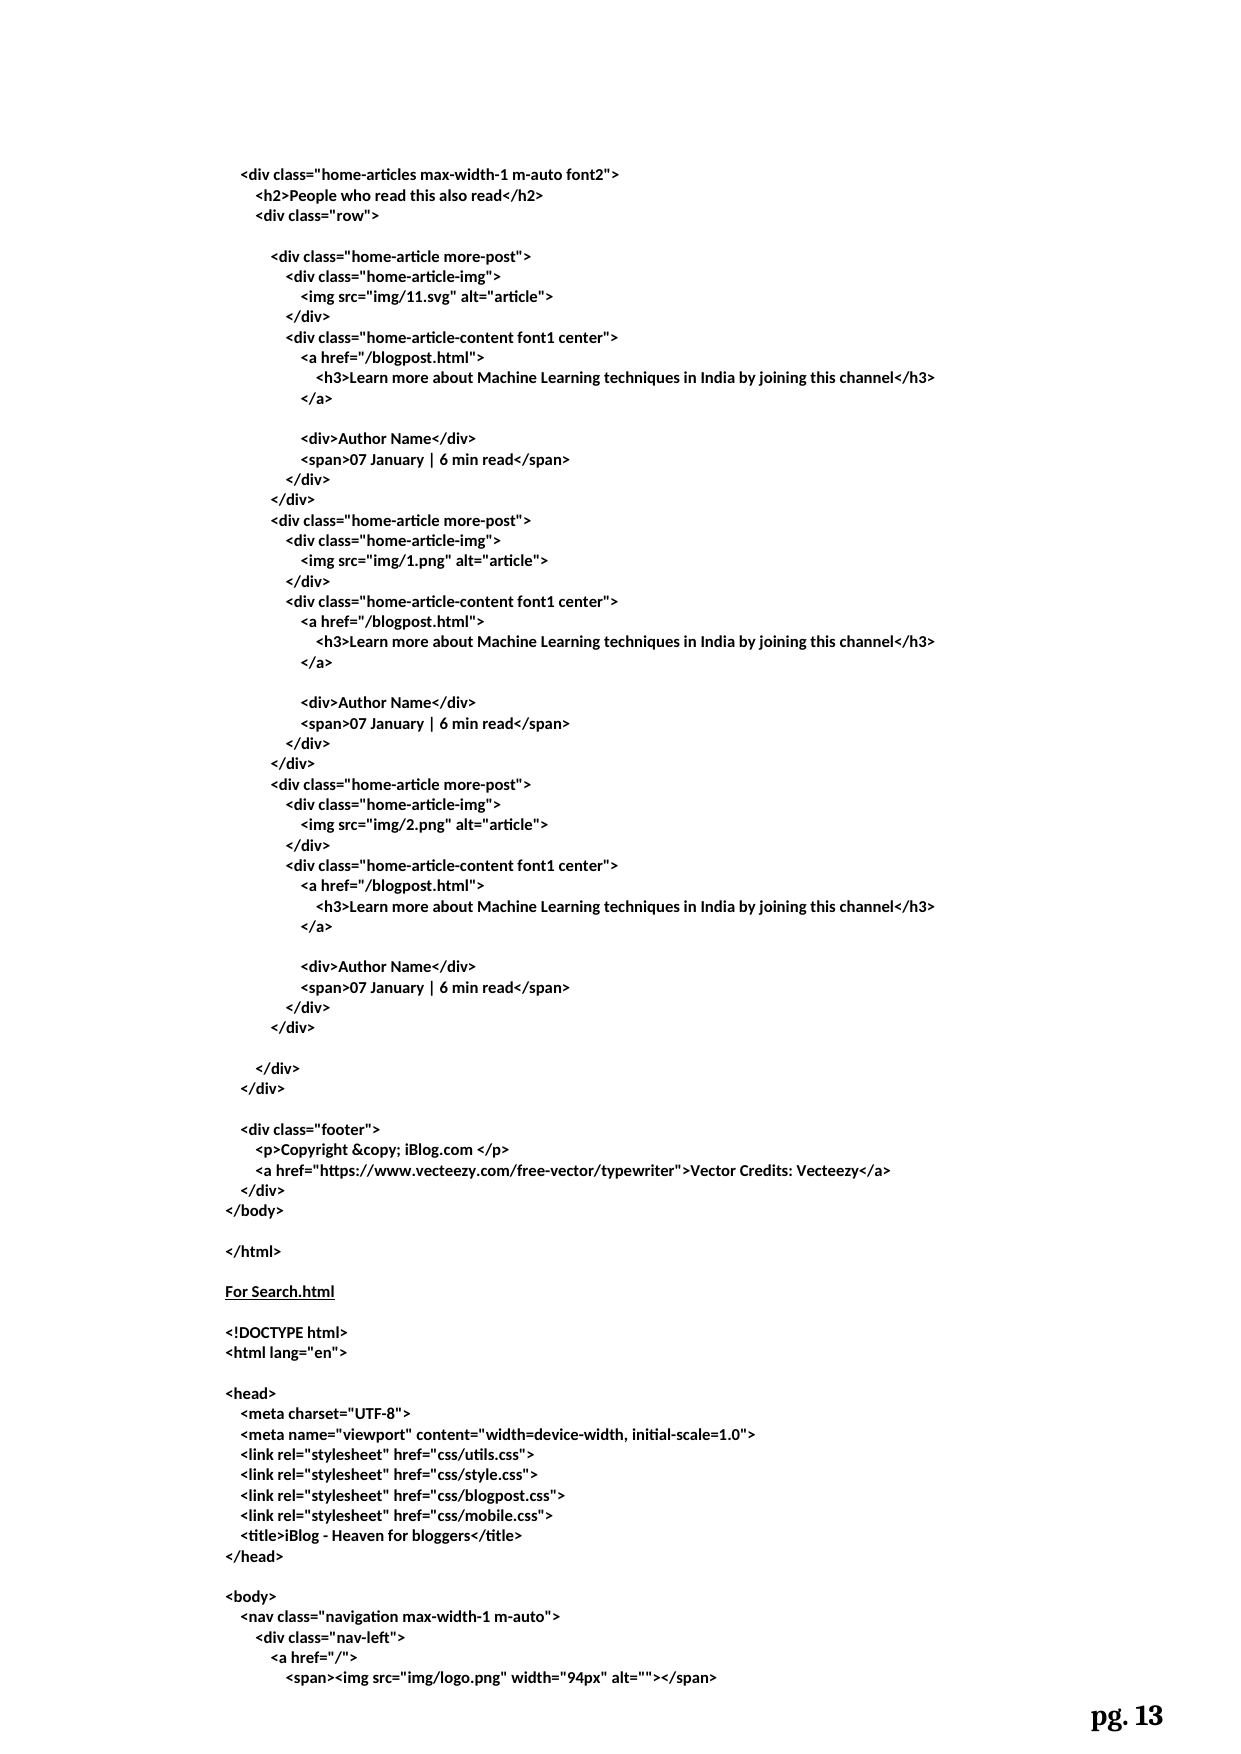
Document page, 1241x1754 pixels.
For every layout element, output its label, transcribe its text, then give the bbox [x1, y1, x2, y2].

text </div> [225, 997, 1163, 1018]
text <div class="home-article-content font1 center"> [225, 327, 1163, 347]
text <!DOCTYPE html> [225, 1322, 1163, 1343]
text <meta name="viewport" content="width=device-width, initial-scale=1.0"> [225, 1424, 1163, 1444]
text <div class="home-article-img"> [225, 530, 1163, 551]
text <div class="home-article more-post"> [225, 510, 1163, 530]
text <div class="home-article more-post"> [225, 774, 1163, 794]
text </div> [225, 489, 1163, 510]
text <a href="/blogpost.html"> [225, 876, 1163, 896]
text <p>Copyright &copy; iBlog.com </p> [225, 1139, 1163, 1160]
text <img src="img/11.svg" alt="article"> [225, 286, 1163, 307]
text <link rel="stylesheet" href="css/utils.css"> [225, 1444, 1163, 1464]
text <div class="home-article-content font1 center"> [225, 591, 1163, 611]
text <span>07 January | 6 min read</span> [225, 449, 1163, 469]
text </div> [225, 1018, 1163, 1038]
text </div> [225, 1058, 1163, 1079]
text </body> [225, 1201, 1163, 1221]
text <div>Author Name</div> [225, 957, 1163, 977]
text </a> [225, 916, 1163, 936]
text <a href="/"> [225, 1647, 1163, 1668]
text </head> [225, 1546, 1163, 1566]
text </div> [225, 835, 1163, 855]
text <html lang="en"> [225, 1343, 1163, 1363]
text <h3>Learn more about Machine Learning techniques in India by joining this channel</h3> [225, 896, 1163, 916]
text <div class="nav-left"> [225, 1627, 1163, 1647]
text <div class="home-article more-post"> [225, 246, 1163, 266]
text <img src="img/2.png" alt="article"> [225, 814, 1163, 835]
text <link rel="stylesheet" href="css/blogpost.css"> [225, 1485, 1163, 1505]
text <div class="home-article-content font1 center"> [225, 855, 1163, 876]
text <a href="/blogpost.html"> [225, 347, 1163, 368]
text <a href="/blogpost.html"> [225, 611, 1163, 632]
text </div> [225, 1180, 1163, 1201]
text <div class="home-article-img"> [225, 794, 1163, 814]
text <div class="home-article-img"> [225, 266, 1163, 286]
text <span>07 January | 6 min read</span> [225, 713, 1163, 733]
text <div class="footer"> [225, 1119, 1163, 1139]
text <span>07 January | 6 min read</span> [225, 977, 1163, 997]
text <div>Author Name</div> [225, 693, 1163, 713]
text <div class="home-articles max-width-1 m-auto font2"> [225, 164, 1163, 185]
text </a> [225, 388, 1163, 408]
text <nav class="navigation max-width-1 m-auto"> [225, 1607, 1163, 1627]
text <a href="https://www.vecteezy.com/free-vector/typewriter">Vector Credits: Vecteezy</a> [225, 1160, 1163, 1180]
text </div> [225, 754, 1163, 774]
text </div> [225, 733, 1163, 754]
text </html> [225, 1241, 1163, 1261]
text <div>Author Name</div> [225, 429, 1163, 449]
text <link rel="stylesheet" href="css/style.css"> [225, 1464, 1163, 1485]
text <body> [225, 1586, 1163, 1607]
text <h3>Learn more about Machine Learning techniques in India by joining this channel</h3> [225, 632, 1163, 652]
text <div class="row"> [225, 205, 1163, 226]
text <span><img src="img/logo.png" width="94px" alt=""></span> [225, 1668, 1163, 1688]
text </a> [225, 652, 1163, 672]
text </div> [225, 1079, 1163, 1099]
text </div> [225, 571, 1163, 591]
text For Search.html [225, 1282, 1163, 1302]
text <link rel="stylesheet" href="css/mobile.css"> [225, 1505, 1163, 1526]
text <head> [225, 1383, 1163, 1404]
text </div> [225, 469, 1163, 489]
text <title>iBlog - Heaven for bloggers</title> [225, 1526, 1163, 1546]
text <h2>People who read this also read</h2> [225, 185, 1163, 205]
text <img src="img/1.png" alt="article"> [225, 551, 1163, 571]
text <meta charset="UTF-8"> [225, 1404, 1163, 1424]
text <h3>Learn more about Machine Learning techniques in India by joining this channel</h3> [225, 368, 1163, 388]
text </div> [225, 307, 1163, 327]
